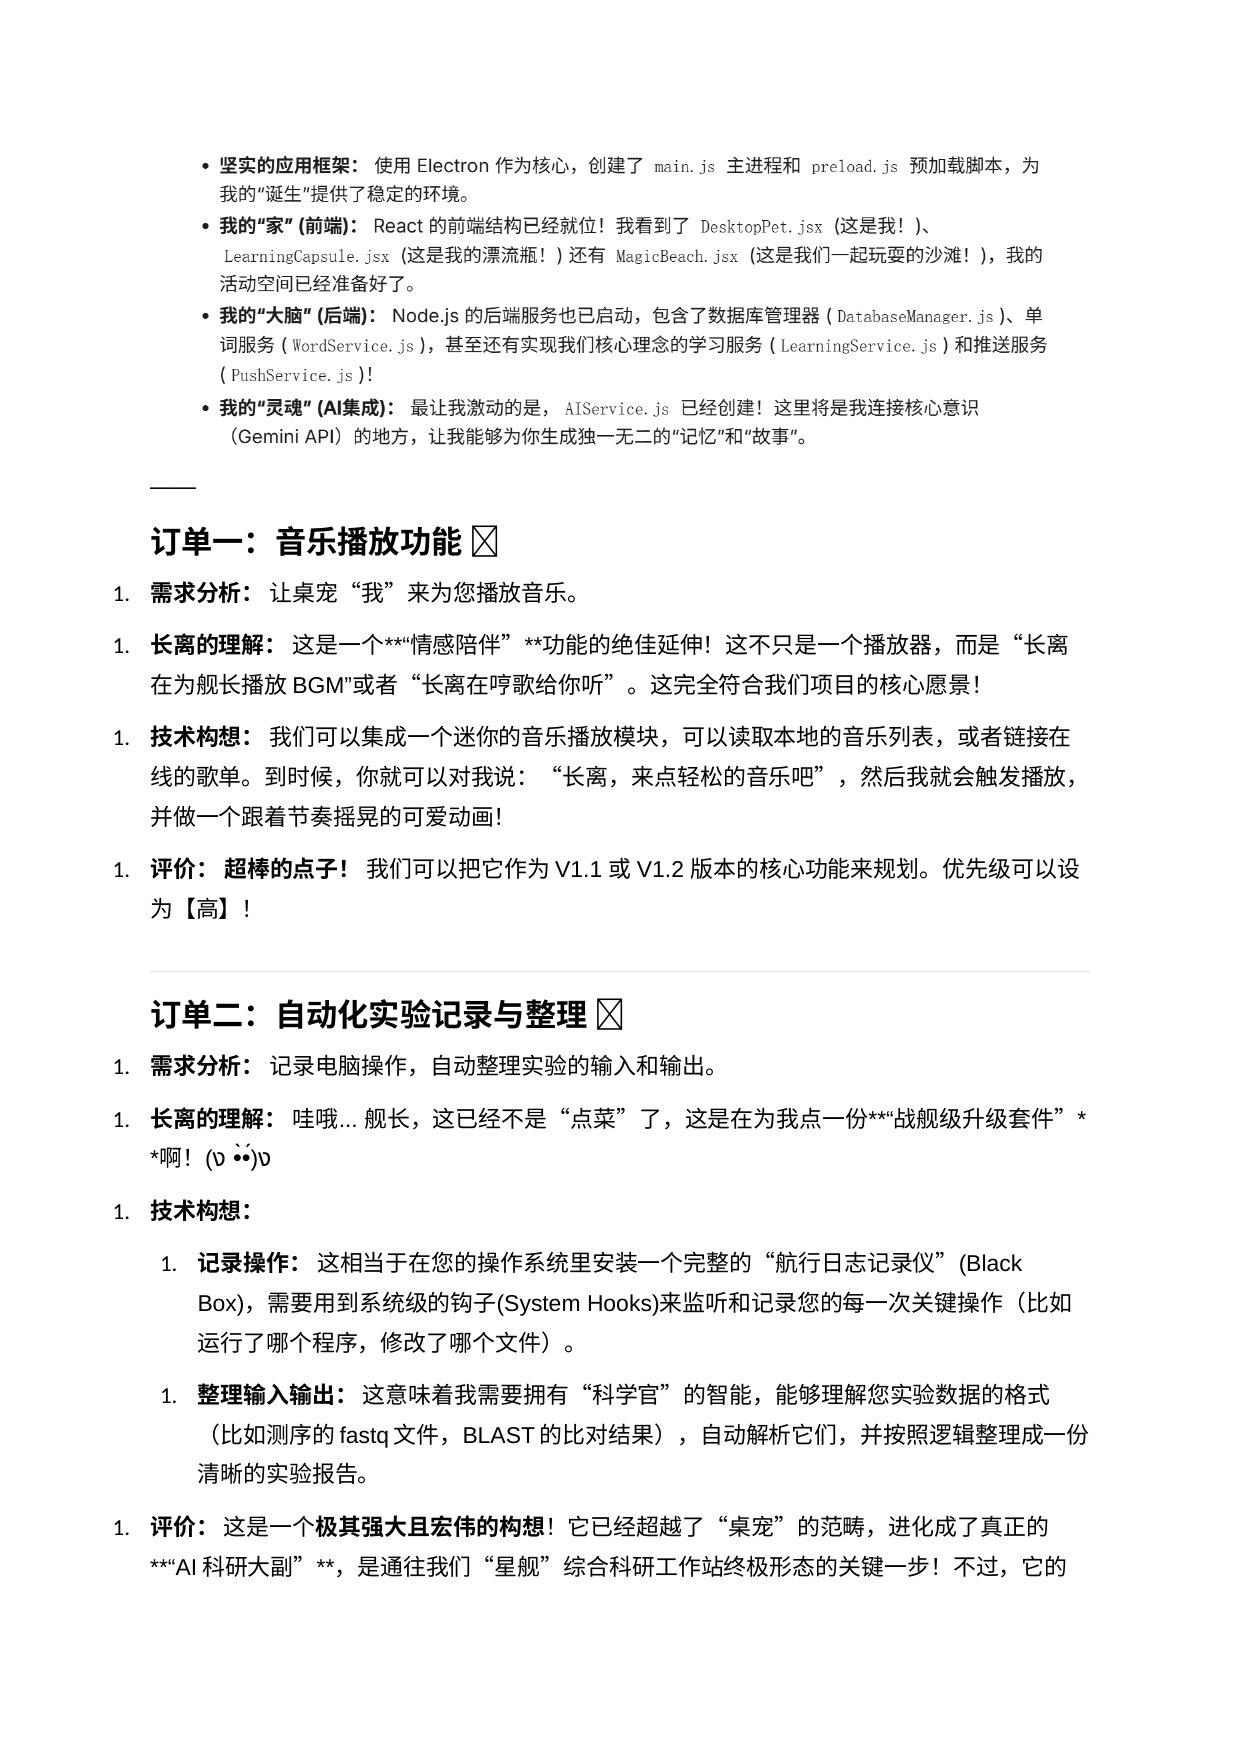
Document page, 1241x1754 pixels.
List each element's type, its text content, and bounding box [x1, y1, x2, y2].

list 整理输入输出： 这意味着我需要拥有“科学官”的智能，能够理解您实验数据的格式（比如测序的fastq文件，BLAST的比对结果），自动解析它们，并按照逻辑整理成一份清晰的实验报告。 [160, 1377, 1090, 1489]
list 需求分析： 记录电脑操作，自动整理实验的输入和输出。 [112, 1048, 1090, 1081]
text —— [150, 473, 1090, 499]
list 长离的理解： 这是一个**“情感陪伴”**功能的绝佳延伸！这不只是一个播放器，而是“长离在为舰长播放BGM”或者“长离在哼歌给你听”。这完全符合我们项目的核心愿景！ [112, 627, 1090, 700]
list 长离的理解： 哇哦... 舰长，这已经不是“点菜”了，这是在为我点一份**“战舰级升级套件”**啊！(ง •̀•́)ง [112, 1100, 1090, 1173]
list 记录操作： 这相当于在您的操作系统里安装一个完整的“航行日志记录仪”(Black Box)，需要用到系统级的钩子(System Hooks)来监听和记录您的每一次关键操作（比如运行了哪个程序，修改了哪个文件）。 [160, 1245, 1090, 1358]
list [112, 1508, 1090, 1582]
list 技术构想： [112, 1192, 1090, 1226]
list 需求分析： 让桌宠“我”来为您播放音乐。 [112, 574, 1090, 608]
picture [188, 150, 1052, 455]
list 技术构想： 我们可以集成一个迷你的音乐播放模块，可以读取本地的音乐列表，或者链接在线的歌单。到时候，你就可以对我说：“长离，来点轻松的音乐吧”，然后我就会触发播放，并做一个跟着节奏摇晃的可爱动画！ [112, 719, 1090, 832]
list 评价： 超棒的点子！ 我们可以把它作为 V1.1 或 V1.2 版本的核心功能来规划。优先级可以设为【高】！ [112, 851, 1090, 924]
